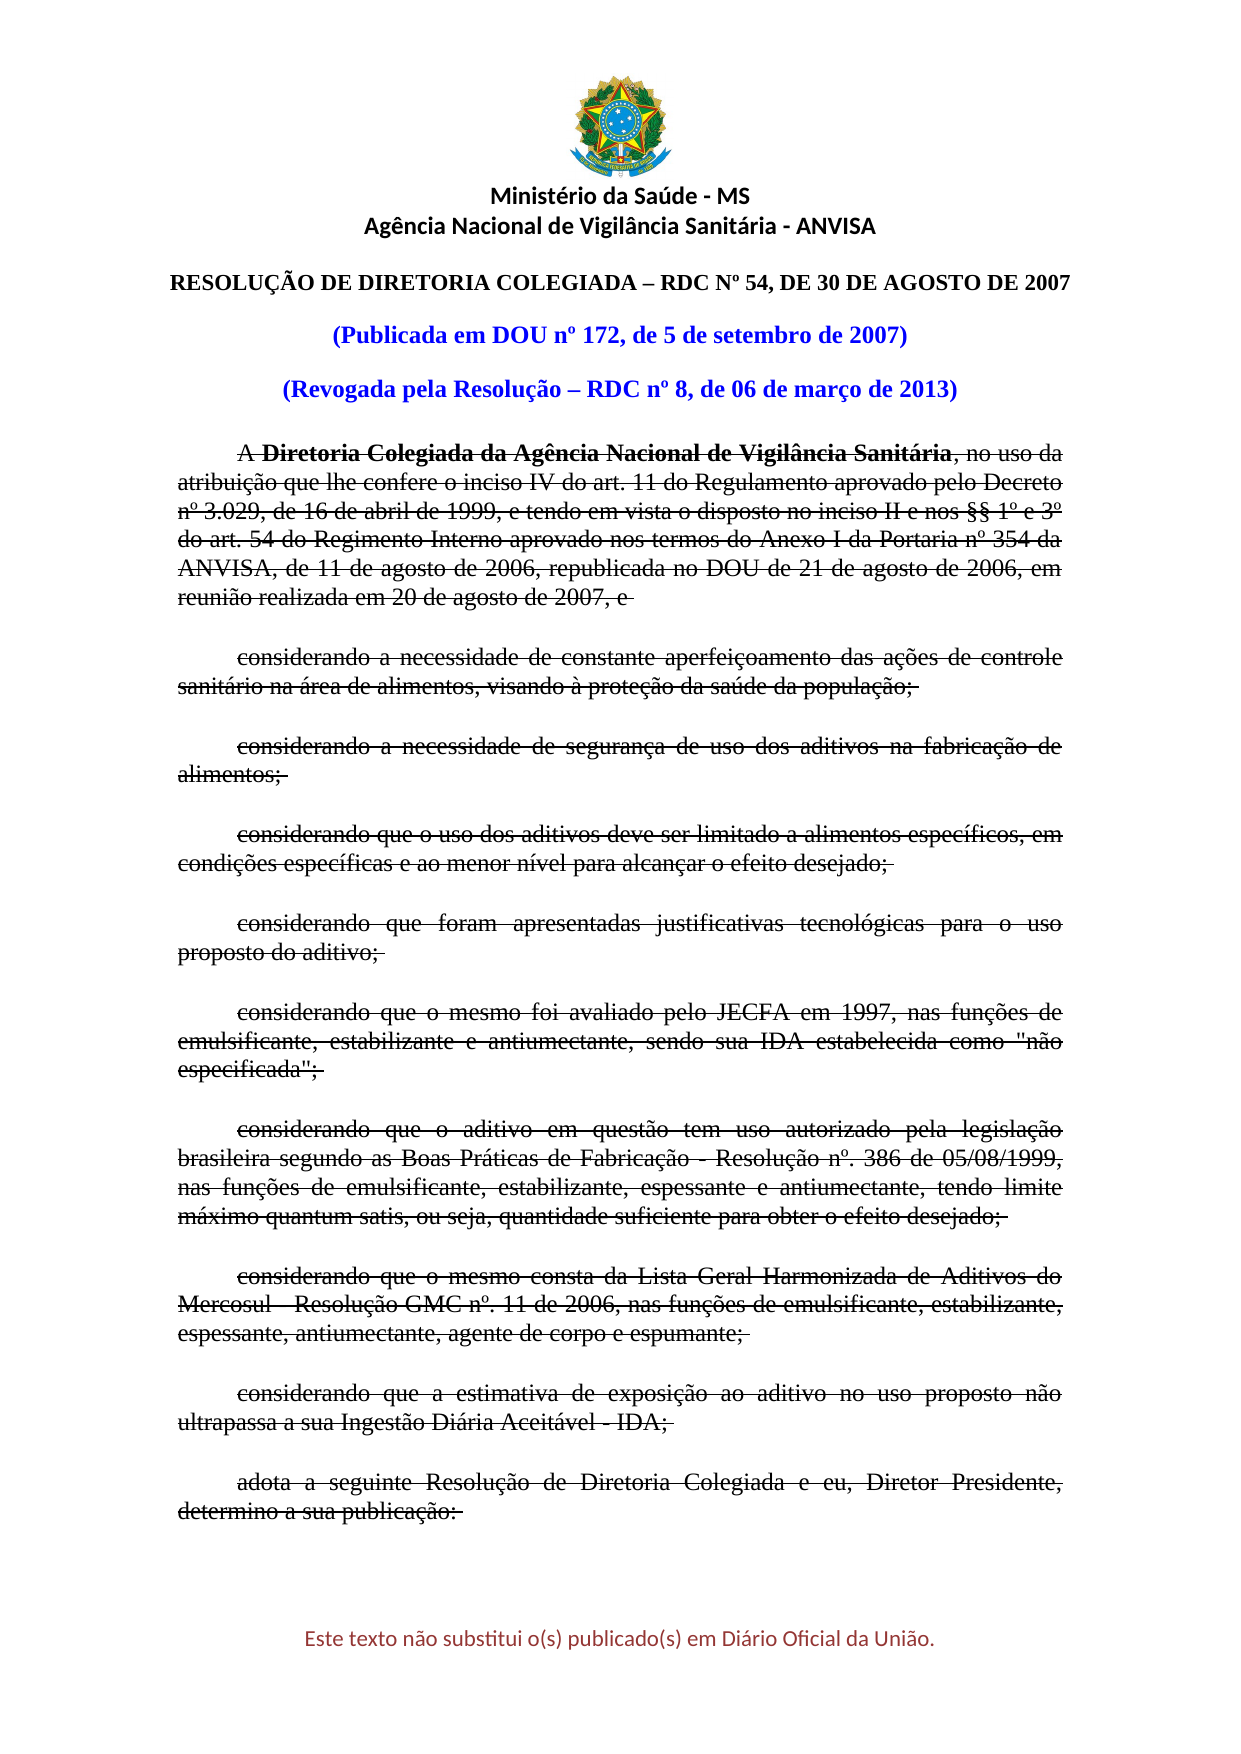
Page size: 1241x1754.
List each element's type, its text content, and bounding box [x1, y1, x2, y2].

text considerando a necessidade de segurança de uso dos aditivos na fabricação de alimentos; [177, 731, 1063, 788]
text considerando que o aditivo em questão tem uso autorizado pela legislação brasileira segundo as Boas Práticas de Fabricação - Resolução nº. 386 de 05/08/1999, nas funções de emulsificante, estabilizante, espessante e antiumectante, tendo limite máximo quantum satis, ou seja, quantidade suficiente para obter o efeito desejado; [177, 1114, 1063, 1159]
text considerando que o mesmo consta da Lista Geral Harmonizada de Aditivos do Mercosul - Resolução GMC nº. 11 de 2006, nas funções de emulsificante, estabilizante, espessante, antiumectante, agente de corpo e espumante; [177, 1261, 1063, 1305]
text considerando que o mesmo foi avaliado pelo JECFA em 1997, nas funções de emulsificante, estabilizante e antiumectante, sendo sua IDA estabelecida como "não especificada"; [177, 1042, 1063, 1083]
text considerando que o mesmo consta da Lista Geral Harmonizada de Aditivos do Mercosul - Resolução GMC nº. 11 de 2006, nas funções de emulsificante, estabilizante, espessante, antiumectante, agente de corpo e espumante; [177, 1306, 1063, 1347]
text considerando a necessidade de constante aperfeiçoamento das ações de controle sanitário na área de alimentos, visando à proteção da saúde da população; [177, 642, 1063, 699]
text considerando que o aditivo em questão tem uso autorizado pela legislação brasileira segundo as Boas Práticas de Fabricação - Resolução nº. 386 de 05/08/1999, nas funções de emulsificante, estabilizante, espessante e antiumectante, tendo limite máximo quantum satis, ou seja, quantidade suficiente para obter o efeito desejado; [177, 1189, 1063, 1229]
text considerando que o uso dos aditivos deve ser limitado a alimentos específicos, em condições específicas e ao menor nível para alcançar o efeito desejado; [177, 819, 1063, 877]
text considerando que o mesmo foi avaliado pelo JECFA em 1997, nas funções de emulsificante, estabilizante e antiumectante, sendo sua IDA estabelecida como "não especificada"; [177, 997, 1063, 1041]
text considerando que a estimativa de exposição ao aditivo no uso proposto não ultrapassa a sua Ingestão Diária Aceitável - IDA; [177, 1378, 1063, 1436]
text considerando que o aditivo em questão tem uso autorizado pela legislação brasileira segundo as Boas Práticas de Fabricação - Resolução nº. 386 de 05/08/1999, nas funções de emulsificante, estabilizante, espessante e antiumectante, tendo limite máximo quantum satis, ou seja, quantidade suficiente para obter o efeito desejado; [177, 1160, 1063, 1188]
text (Revogada pela Resolução – RDC nº 8, de 06 de março de 2013) [177, 374, 1063, 403]
text considerando que foram apresentadas justificativas tecnológicas para o uso proposto do aditivo; [177, 908, 1063, 966]
text adota a seguinte Resolução de Diretoria Colegiada e eu, Diretor Presidente, determino a sua publicação: [177, 1467, 1063, 1524]
picture [566, 73, 674, 180]
text (Publicada em DOU nº 172, de 5 de setembro de 2007) [177, 320, 1063, 349]
text A Diretoria Colegiada da Agência Nacional de Vigilância Sanitária, no uso da atribuição que lhe confere o inciso IV do art. 11 do Regulamento aprovado pelo Decreto nº 3.029, de 16 de abril de 1999, e tendo em vista o disposto no inciso II e nos §§ 1º e 3º do art. 54 do Regimento Interno aprovado nos termos do Anexo I da Portaria nº 354 da ANVISA, de 11 de agosto de 2006, republicada no DOU de 21 de agosto de 2006, em reunião realizada em 20 de agosto de 2007, e [177, 484, 1063, 611]
text RESOLUÇÃO DE DIRETORIA COLEGIADA – RDC Nº 54, DE 30 DE AGOSTO DE 2007 [148, 269, 1093, 295]
text A Diretoria Colegiada da Agência Nacional de Vigilância Sanitária, no uso da atribuição que lhe confere o inciso IV do art. 11 do Regulamento aprovado pelo Decreto nº 3.029, de 16 de abril de 1999, e tendo em vista o disposto no inciso II e nos §§ 1º e 3º do art. 54 do Regimento Interno aprovado nos termos do Anexo I da Portaria nº 354 da ANVISA, de 11 de agosto de 2006, republicada no DOU de 21 de agosto de 2006, em reunião realizada em 20 de agosto de 2007, e [177, 438, 1063, 483]
